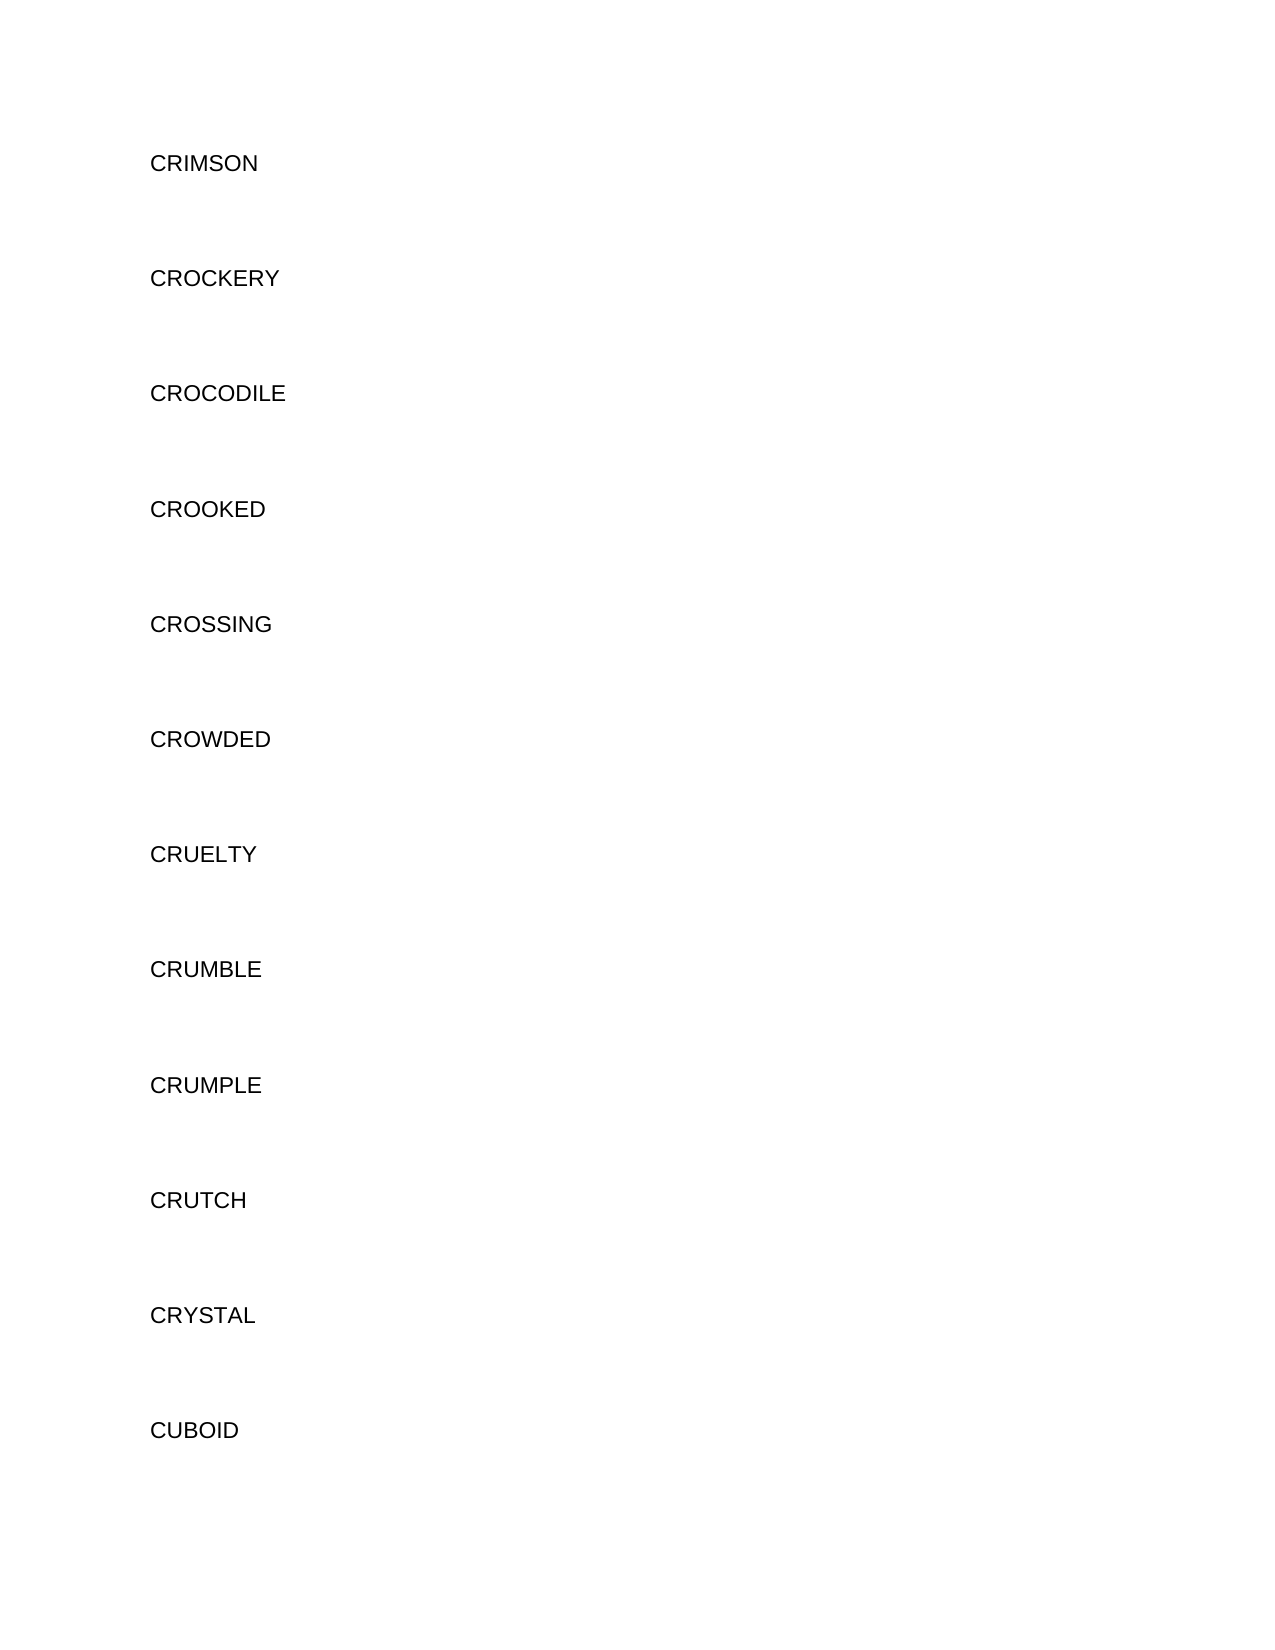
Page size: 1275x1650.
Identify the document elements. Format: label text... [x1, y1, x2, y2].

text CROWDED [150, 726, 1125, 752]
text CRUMPLE [150, 1072, 1125, 1098]
text CRUMBLE [150, 956, 1125, 983]
text CROOKED [150, 496, 1125, 522]
text CROCKERY [150, 265, 1125, 292]
text CRUTCH [150, 1187, 1125, 1213]
text CUBOID [150, 1417, 1125, 1444]
text CROSSING [150, 611, 1125, 637]
text CRYSTAL [150, 1302, 1125, 1328]
text CRUELTY [150, 841, 1125, 868]
text CROCODILE [150, 380, 1125, 407]
text CRIMSON [150, 150, 1125, 176]
